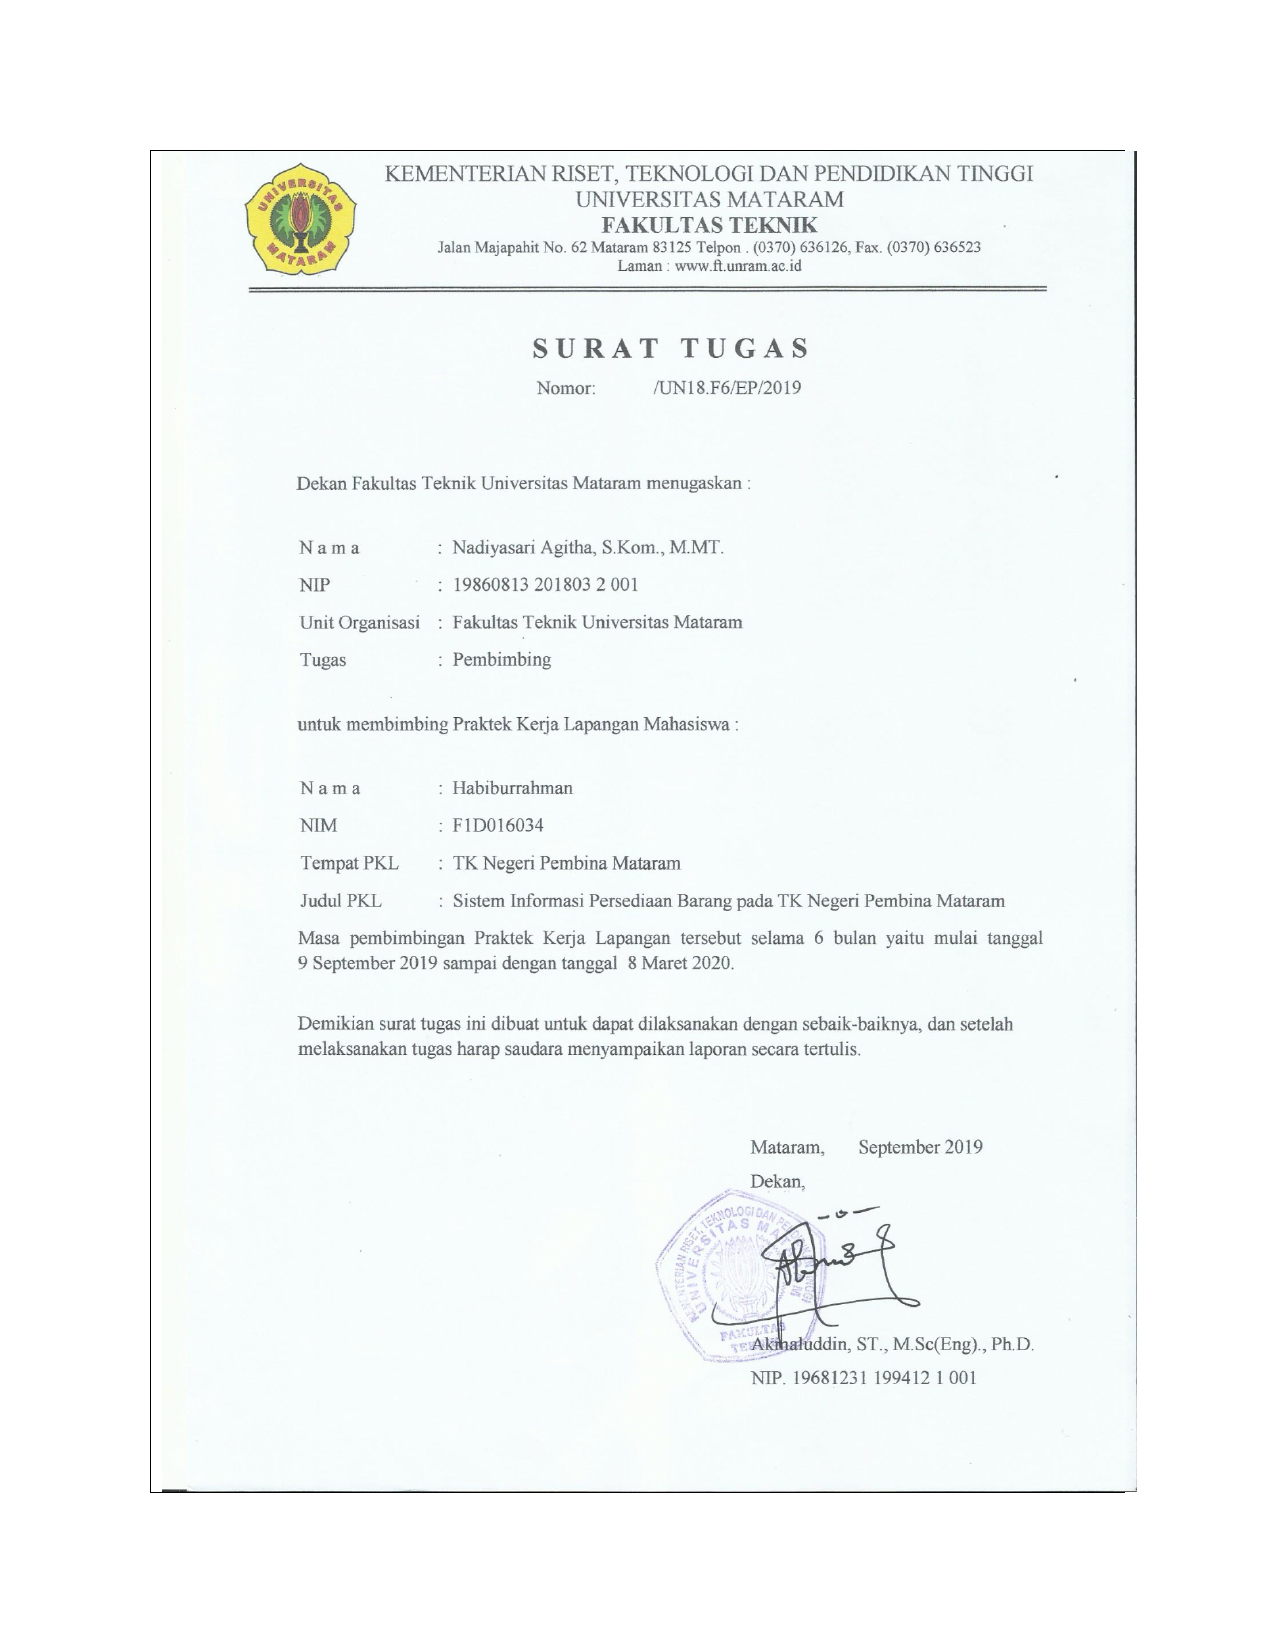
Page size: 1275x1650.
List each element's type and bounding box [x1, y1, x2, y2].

table_header [151, 151, 162, 1492]
picture [163, 152, 1136, 1491]
